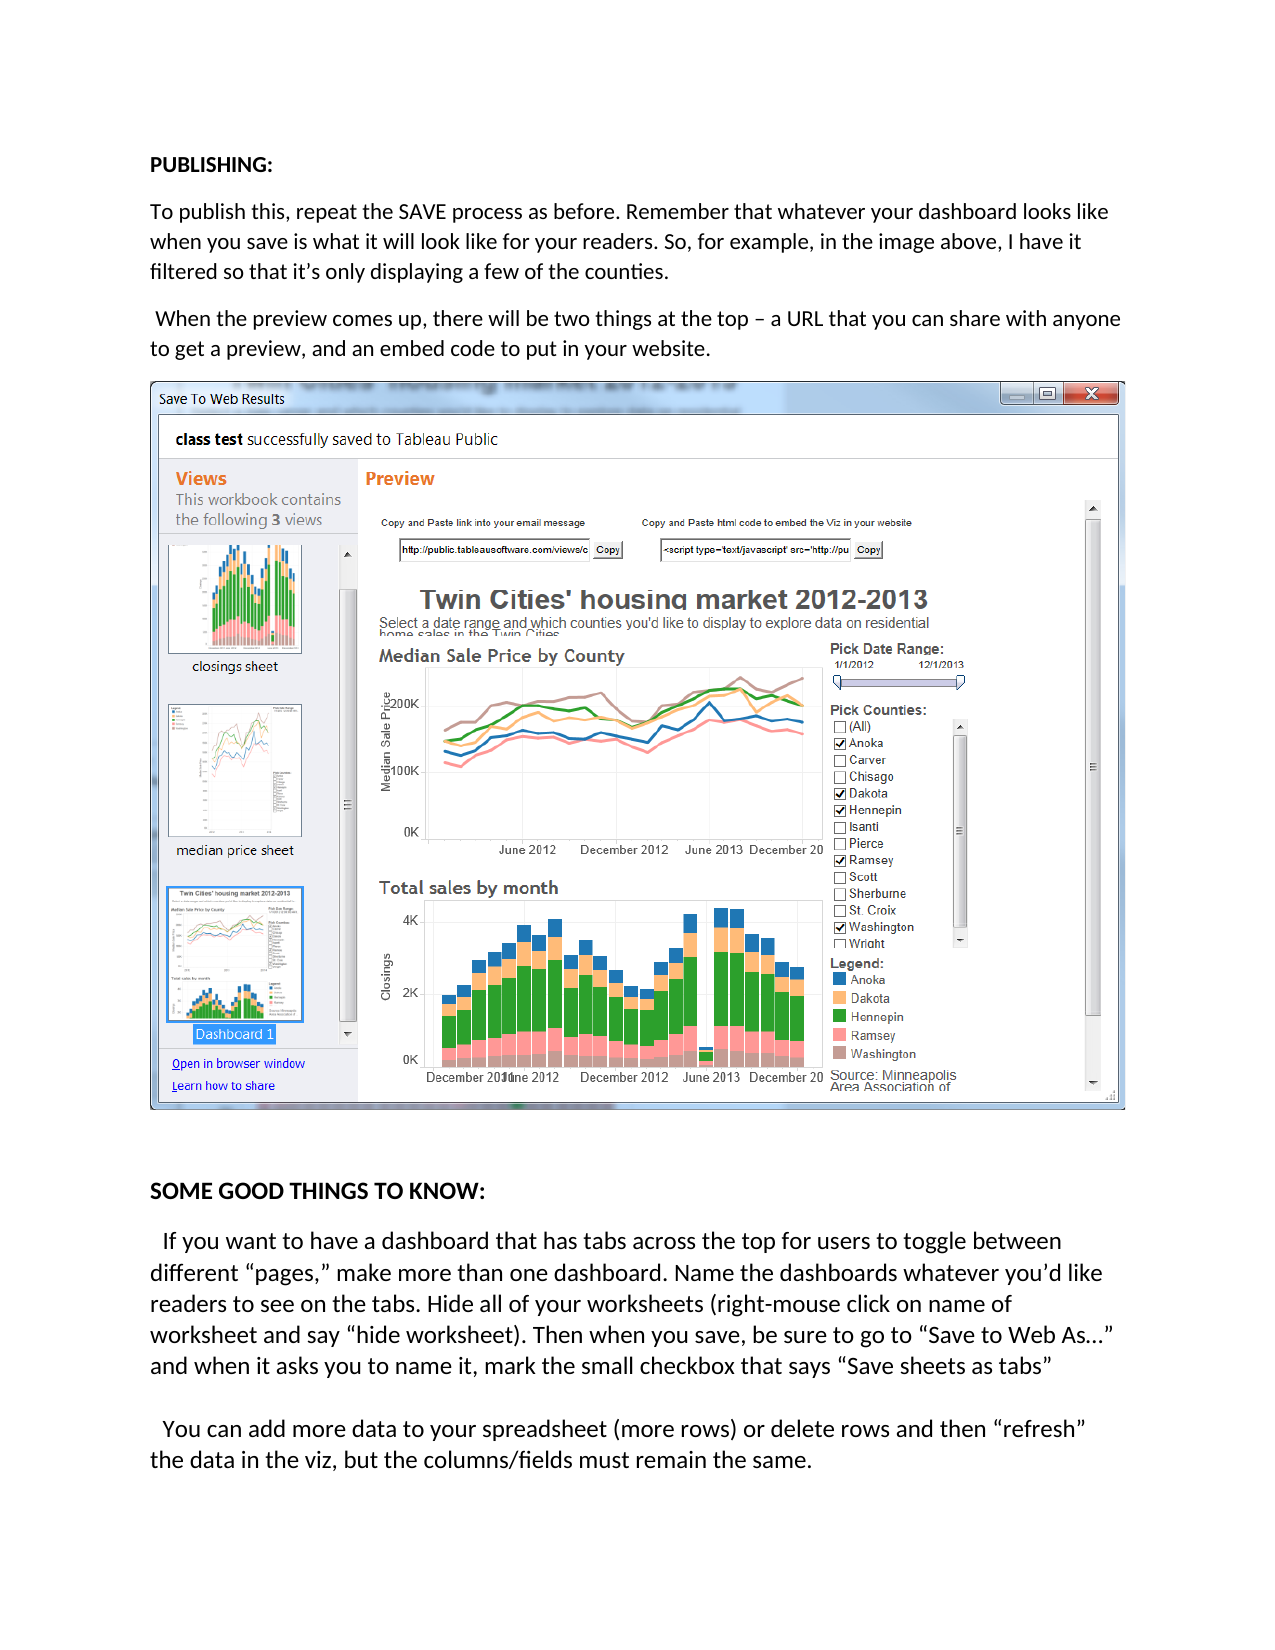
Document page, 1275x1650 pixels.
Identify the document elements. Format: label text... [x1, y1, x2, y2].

text To publish this, repeat the SAVE process as before. Remember that whatever your dashboard looks like when you save is what it will look like for your readers. So, for example, in the image above, I have it filtered so that it’s only displaying a few of the counties. [150, 197, 1125, 285]
text SOME GOOD THINGS TO KNOW: [150, 1175, 1125, 1206]
text PUBLISHING: [150, 150, 1125, 178]
text When the preview comes up, there will be two things at the top – a URL that you can share with anyone to get a preview, and an embed code to put in your website. [150, 304, 1125, 362]
picture [150, 381, 1125, 1110]
text If you want to have a dashboard that has tabs across the top for users to toggle between different “pages,” make more than one dashboard. Name the dashboards whatever you’d like readers to see on the tabs. Hide all of your worksheets (right-mouse click on name of worksheet and say “hide worksheet). Then when you save, be sure to go to “Save to Web As…” and when it asks you to name it, mark the small checkbox that says “Save sheets as tabs” [150, 1225, 1125, 1381]
text You can add more data to your spreadsheet (more rows) or delete rows and then “refresh” the data in the viz, but the columns/fields must remain the same. [150, 1412, 1125, 1475]
